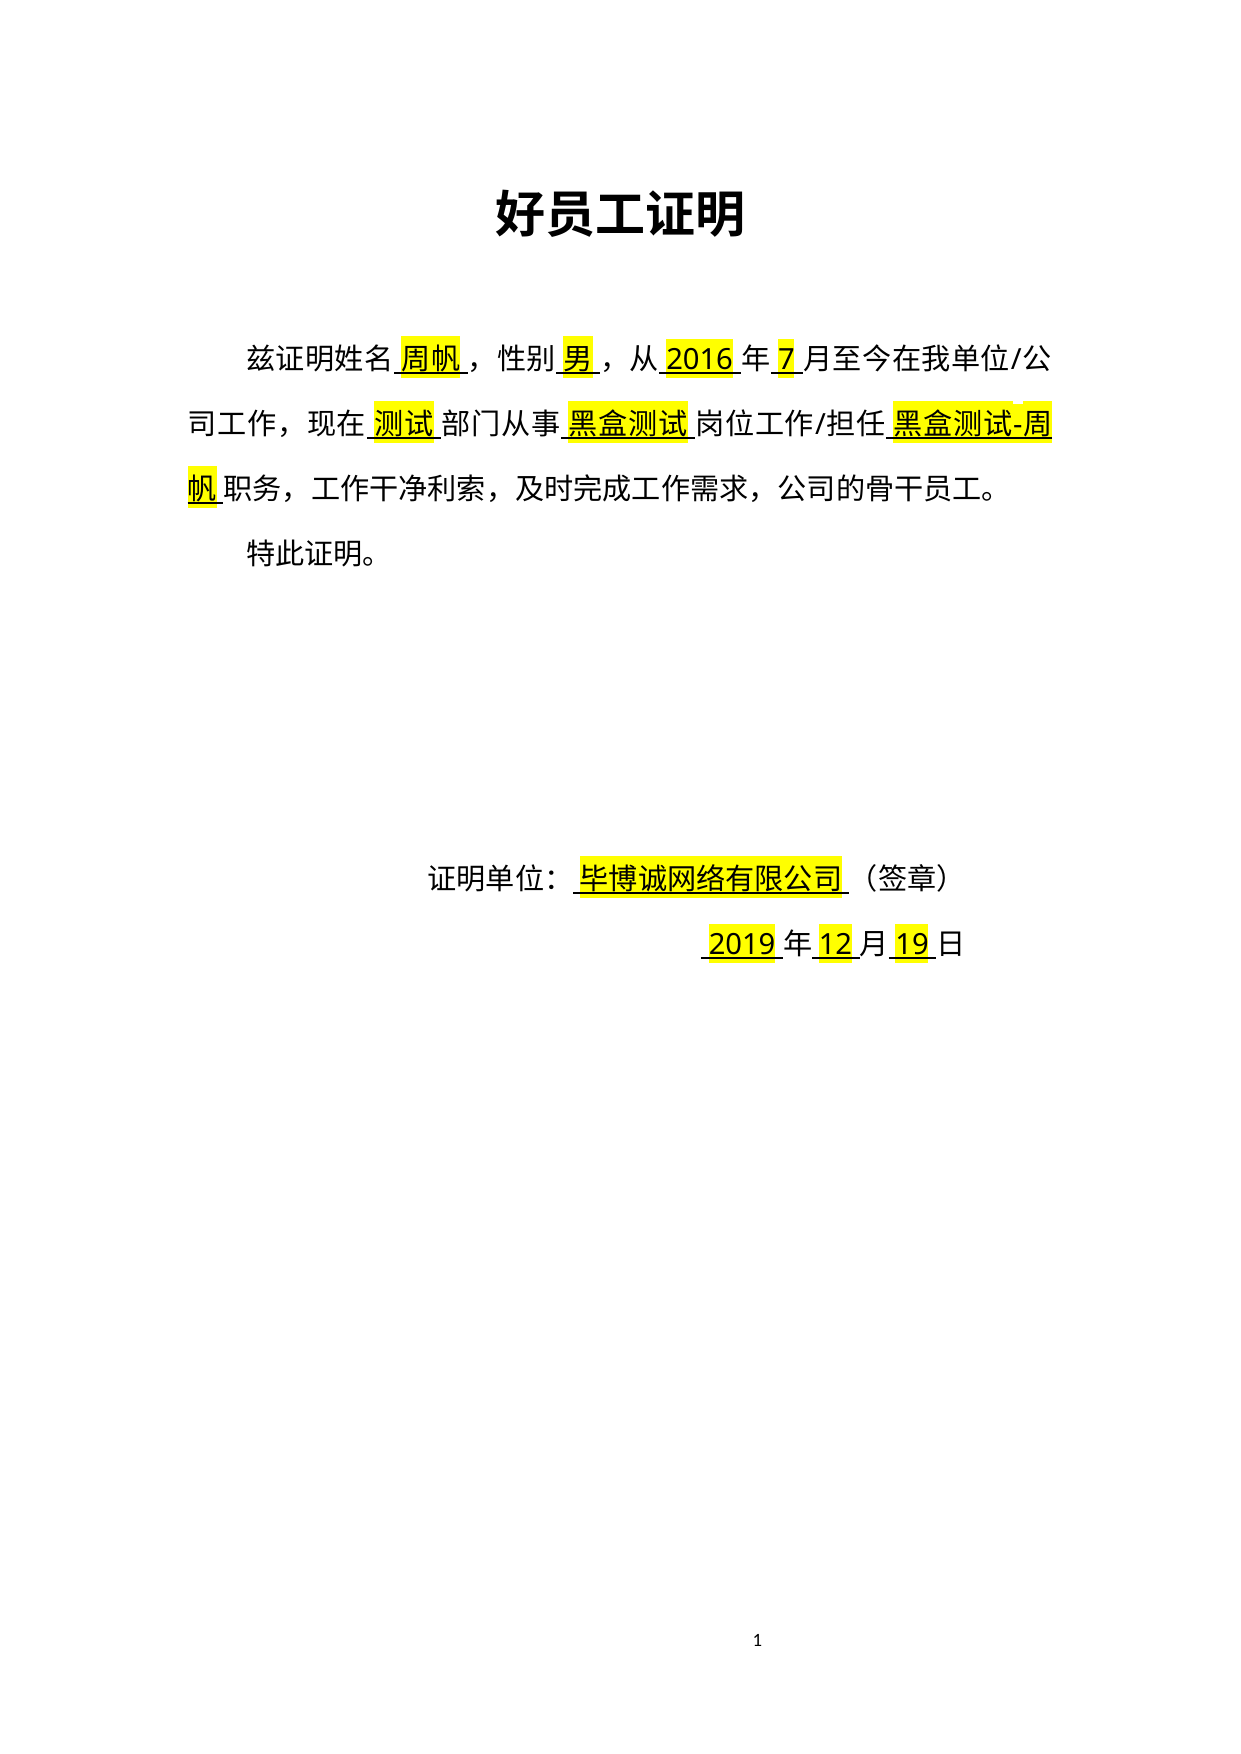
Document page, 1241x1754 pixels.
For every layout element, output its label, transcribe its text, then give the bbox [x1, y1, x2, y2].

text 兹证明姓名 周帆 ，性别 男 ，从 2016 年 7 月至今在我单位/公司工作，现在 测试 部门从事 黑盒测试 岗位工作/担任 黑盒测试-周帆 职务，工作干净利索，及时完成工作需求，公司的骨干员工。 [187, 324, 1053, 519]
text 好员工证明 [187, 162, 1053, 259]
text 2019 年 12 月 19 日 [187, 909, 965, 974]
text 证明单位： 毕博诚网络有限公司 （签章） [187, 844, 965, 909]
text 特此证明。 [187, 519, 1053, 584]
